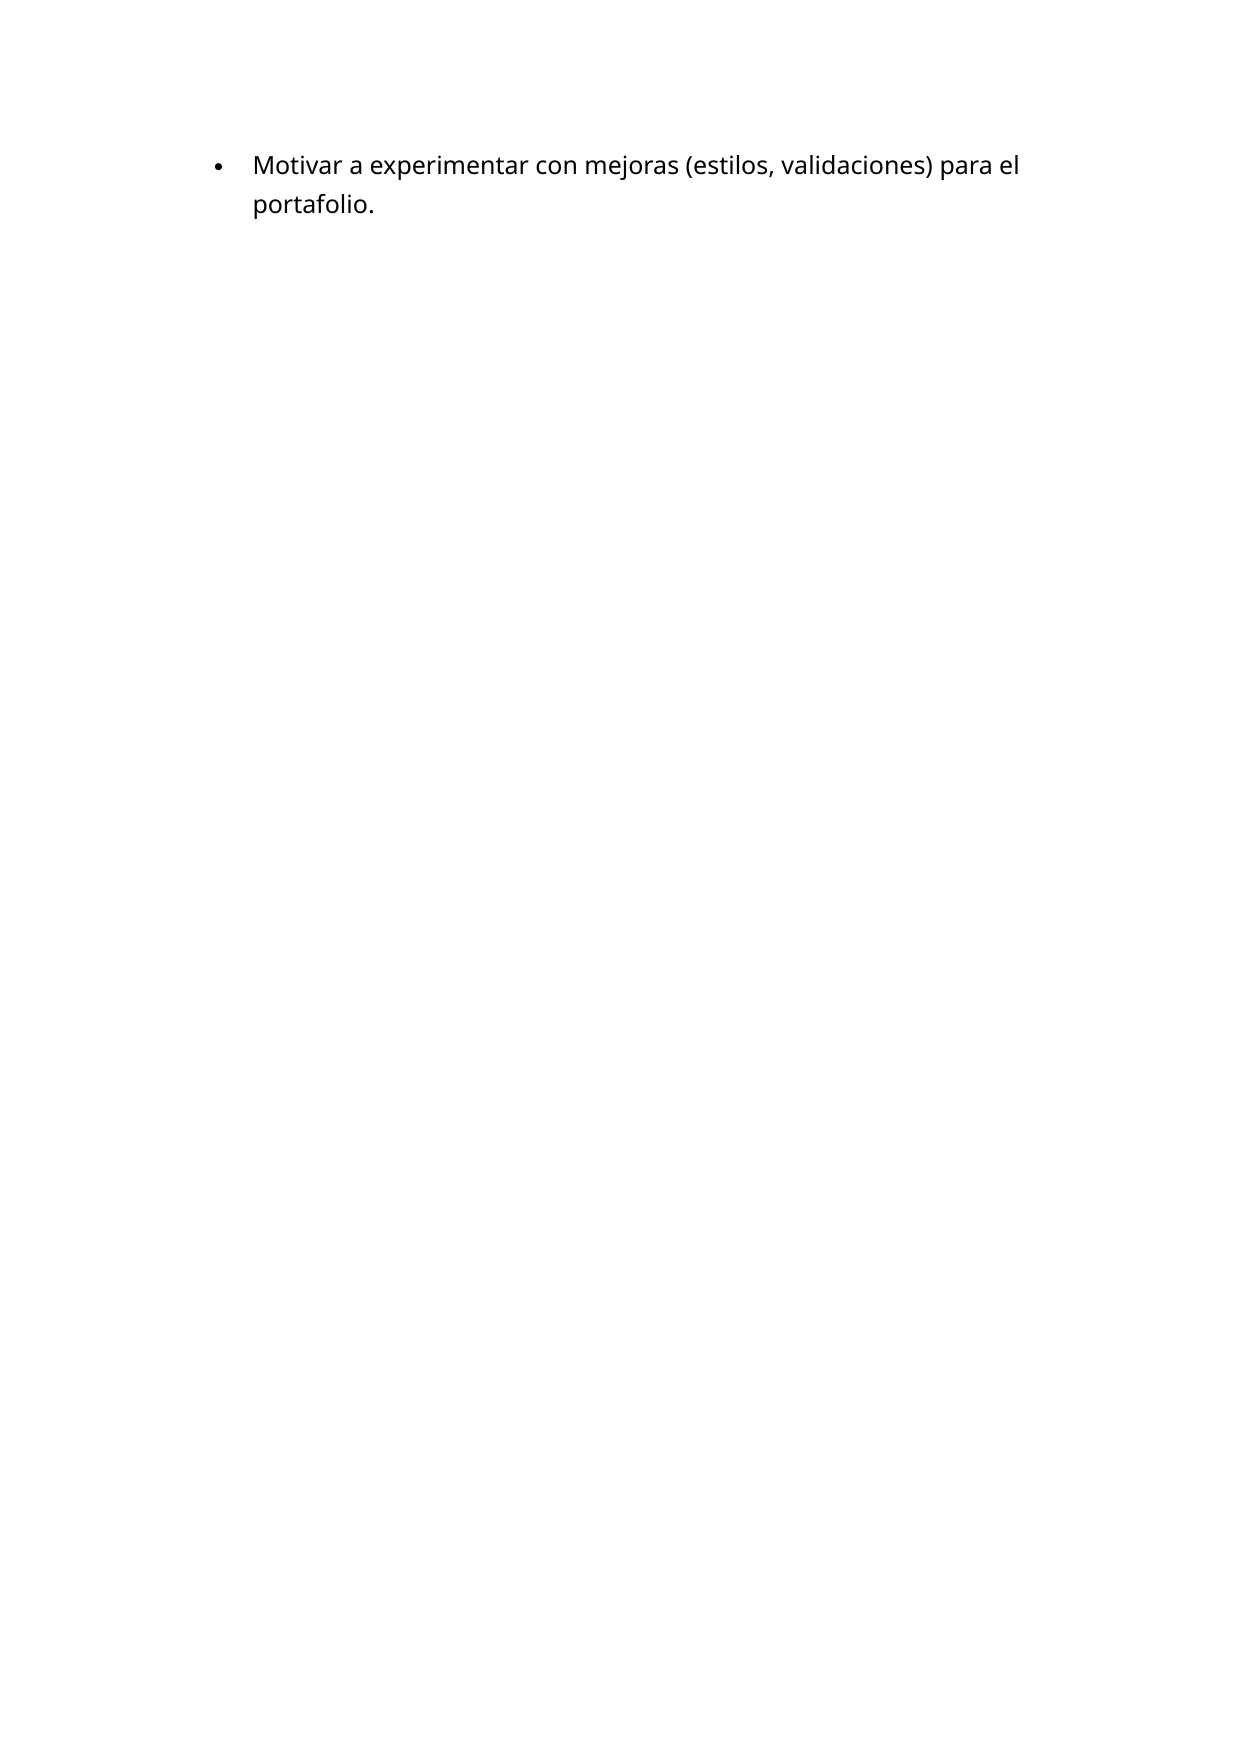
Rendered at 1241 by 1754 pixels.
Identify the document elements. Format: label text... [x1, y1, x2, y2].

list Motivar a experimentar con mejoras (estilos, validaciones) para el portafolio. [215, 148, 1063, 221]
